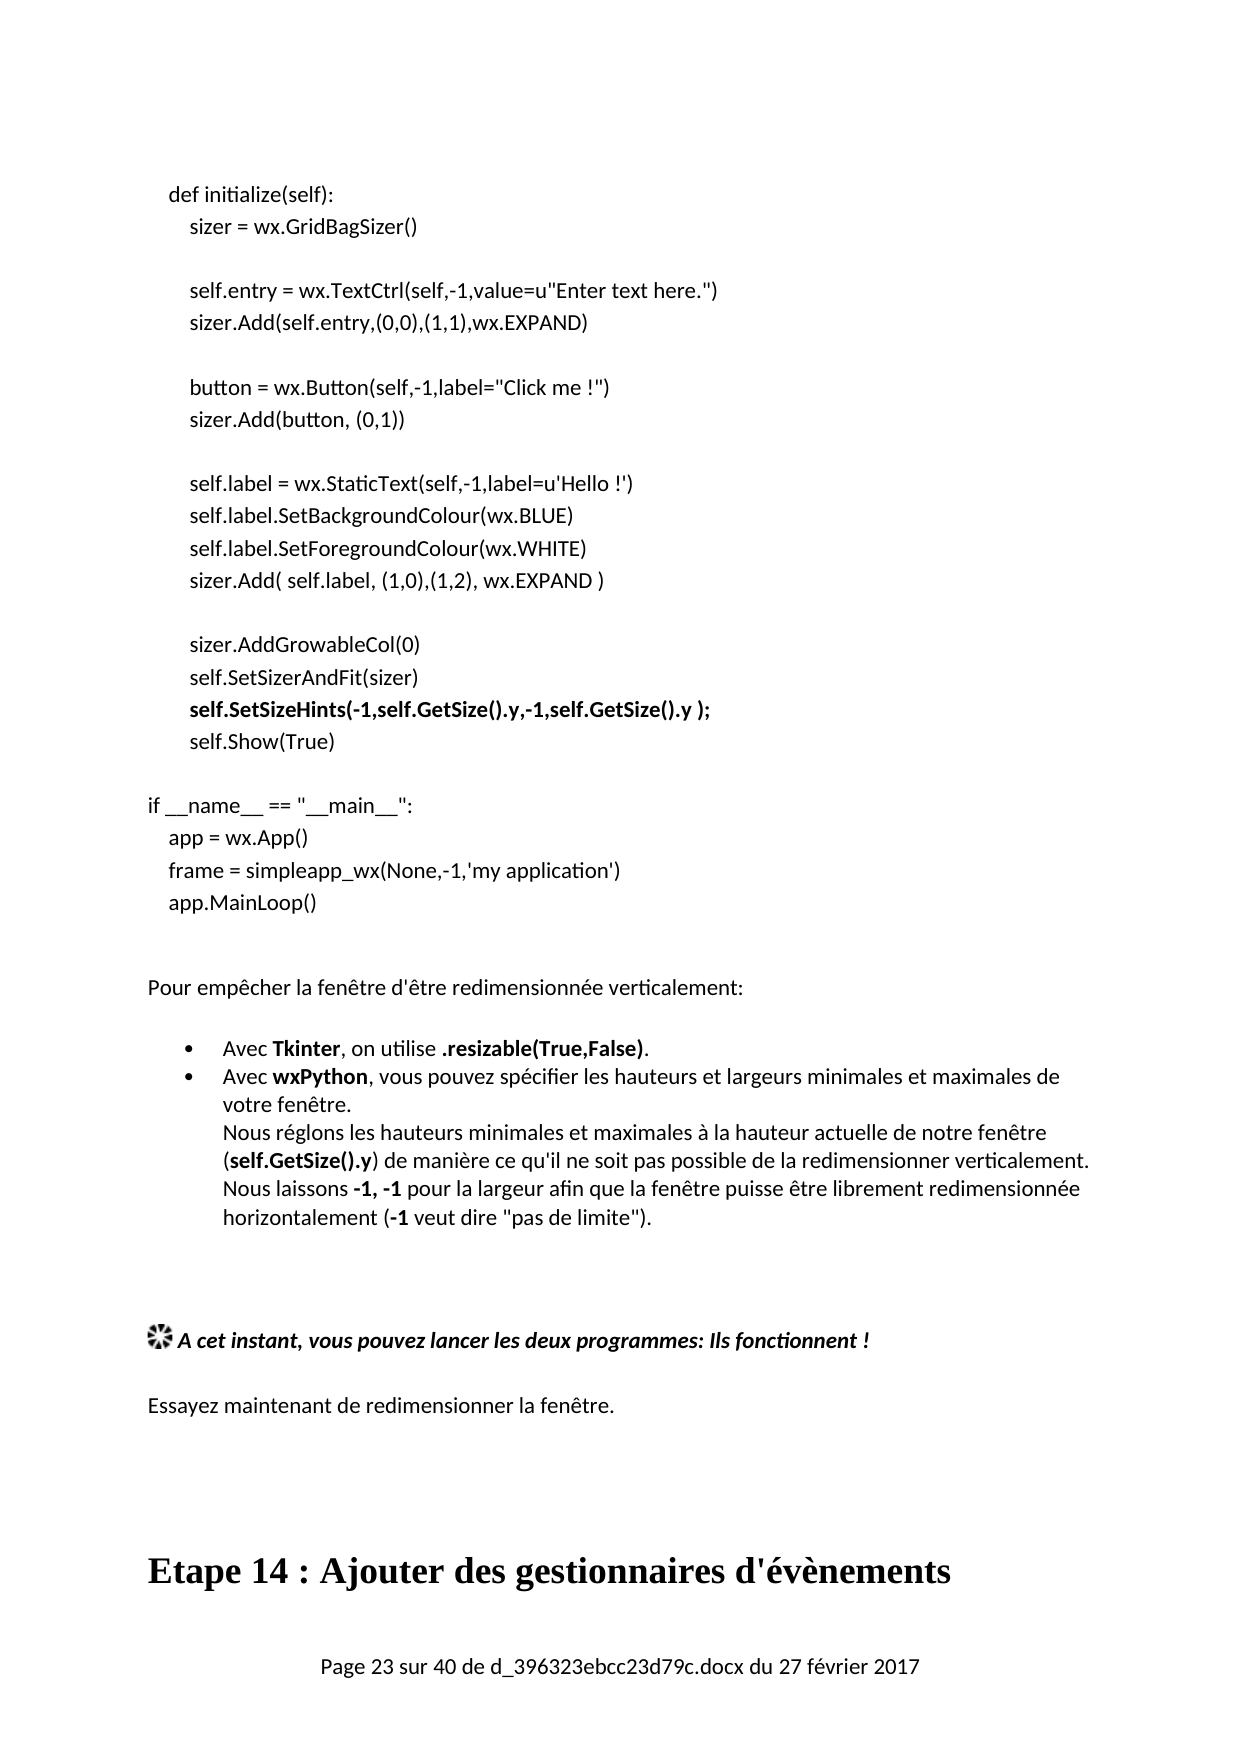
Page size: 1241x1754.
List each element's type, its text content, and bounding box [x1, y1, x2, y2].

list Avec Tkinter, on utilise .resizable(True,False). [185, 1034, 1093, 1062]
text A cet instant, vous pouvez lancer les deux programmes: Ils fonctionnent ! Essayez maintenant de redimensionner la fenêtre. [148, 1260, 1093, 1516]
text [148, 148, 1093, 916]
list Avec wxPython, vous pouvez spécifier les hauteurs et largeurs minimales et maximales de votre fenêtre. Nous réglons les hauteurs minimales et maximales à la hauteur actuelle de notre fenêtre (self.GetSize().y) de manière ce qu'il ne soit pas possible de la redimensionner verticalement. Nous laissons -1, -1 pour la largeur afin que la fenêtre puisse être librement redimensionnée horizontalement (-1 veut dire "pas de limite"). [185, 1062, 1093, 1231]
subtitle Etape 14 : Ajouter des gestionnaires d'évènements [148, 1549, 1093, 1592]
picture [147, 1324, 173, 1349]
text Pour empêcher la fenêtre d'être redimensionnée verticalement: [148, 941, 1093, 1001]
